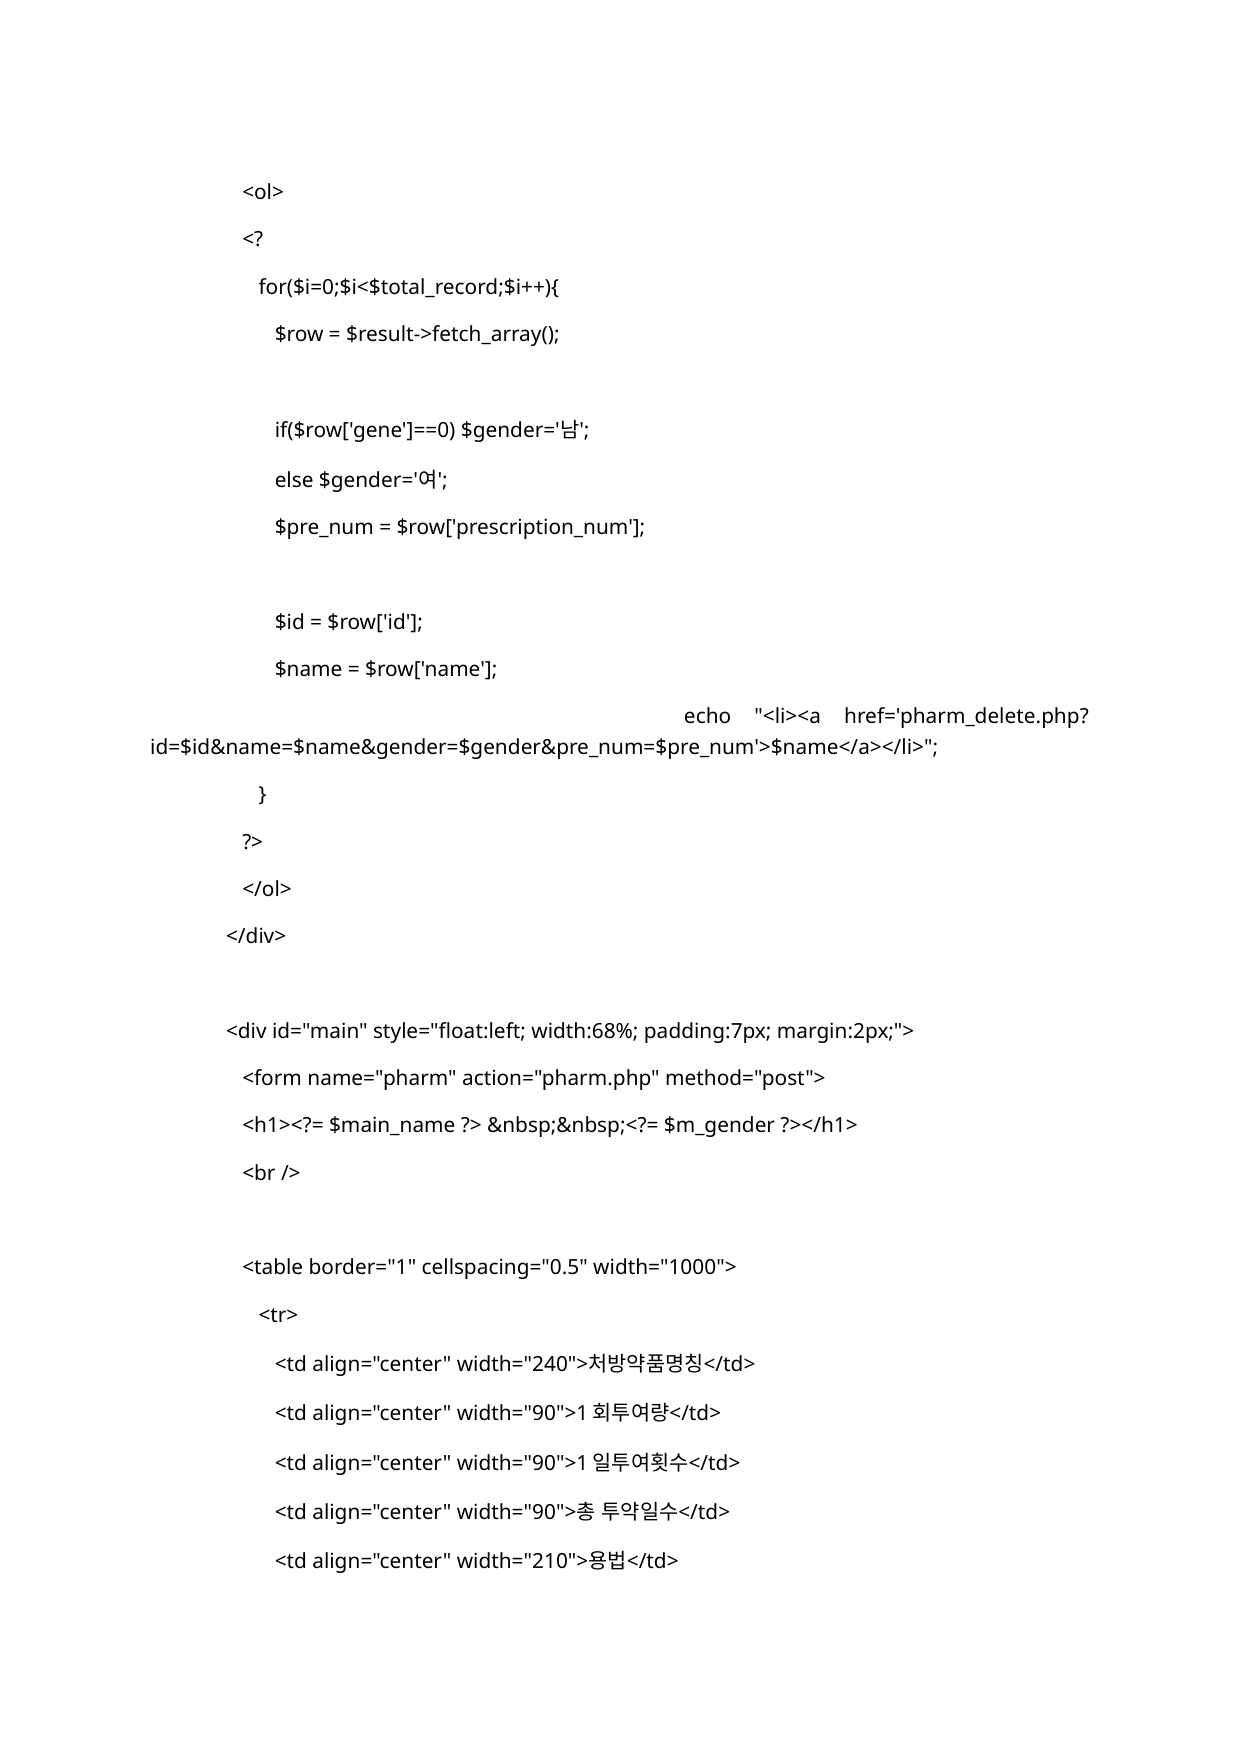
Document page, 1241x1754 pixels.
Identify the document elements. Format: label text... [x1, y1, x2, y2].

text <h1><?= $main_name ?> &nbsp;&nbsp;<?= $m_gender ?></h1> [150, 1111, 1090, 1139]
text <? [150, 224, 1090, 253]
text if($row['gene']==0) $gender='남'; [150, 414, 1090, 444]
text <td align="center" width="210">용법</td> [150, 1544, 1090, 1575]
text ?> [150, 827, 1090, 855]
text </ol> [150, 874, 1090, 902]
text echo "<li><a href='pharm_delete.php?id=$id&name=$name&gender=$gender&pre_num=$pre_num'>$name</a></li>"; [150, 702, 1090, 761]
text <td align="center" width="90">총 투약일수</td> [150, 1495, 1090, 1525]
text <td align="center" width="240">처방약품명칭</td> [150, 1347, 1090, 1377]
text $pre_num = $row['prescription_num']; [150, 512, 1090, 541]
text <td align="center" width="90">1일투여횟수</td> [150, 1446, 1090, 1476]
text $id = $row['id']; [150, 607, 1090, 635]
text </div> [150, 921, 1090, 950]
text <div id="main" style="float:left; width:68%; padding:7px; margin:2px;"> [150, 1016, 1090, 1044]
text else $gender='여'; [150, 463, 1090, 493]
text for($i=0;$i<$total_record;$i++){ [150, 272, 1090, 300]
text <td align="center" width="90">1회투여량</td> [150, 1396, 1090, 1427]
text <br /> [150, 1158, 1090, 1186]
text } [150, 779, 1090, 808]
text <form name="pharm" action="pharm.php" method="post"> [150, 1063, 1090, 1092]
text $row = $result->fetch_array(); [150, 319, 1090, 347]
text $name = $row['name']; [150, 654, 1090, 683]
text <ol> [150, 177, 1090, 206]
text <table border="1" cellspacing="0.5" width="1000"> [150, 1252, 1090, 1281]
text <tr> [150, 1300, 1090, 1328]
